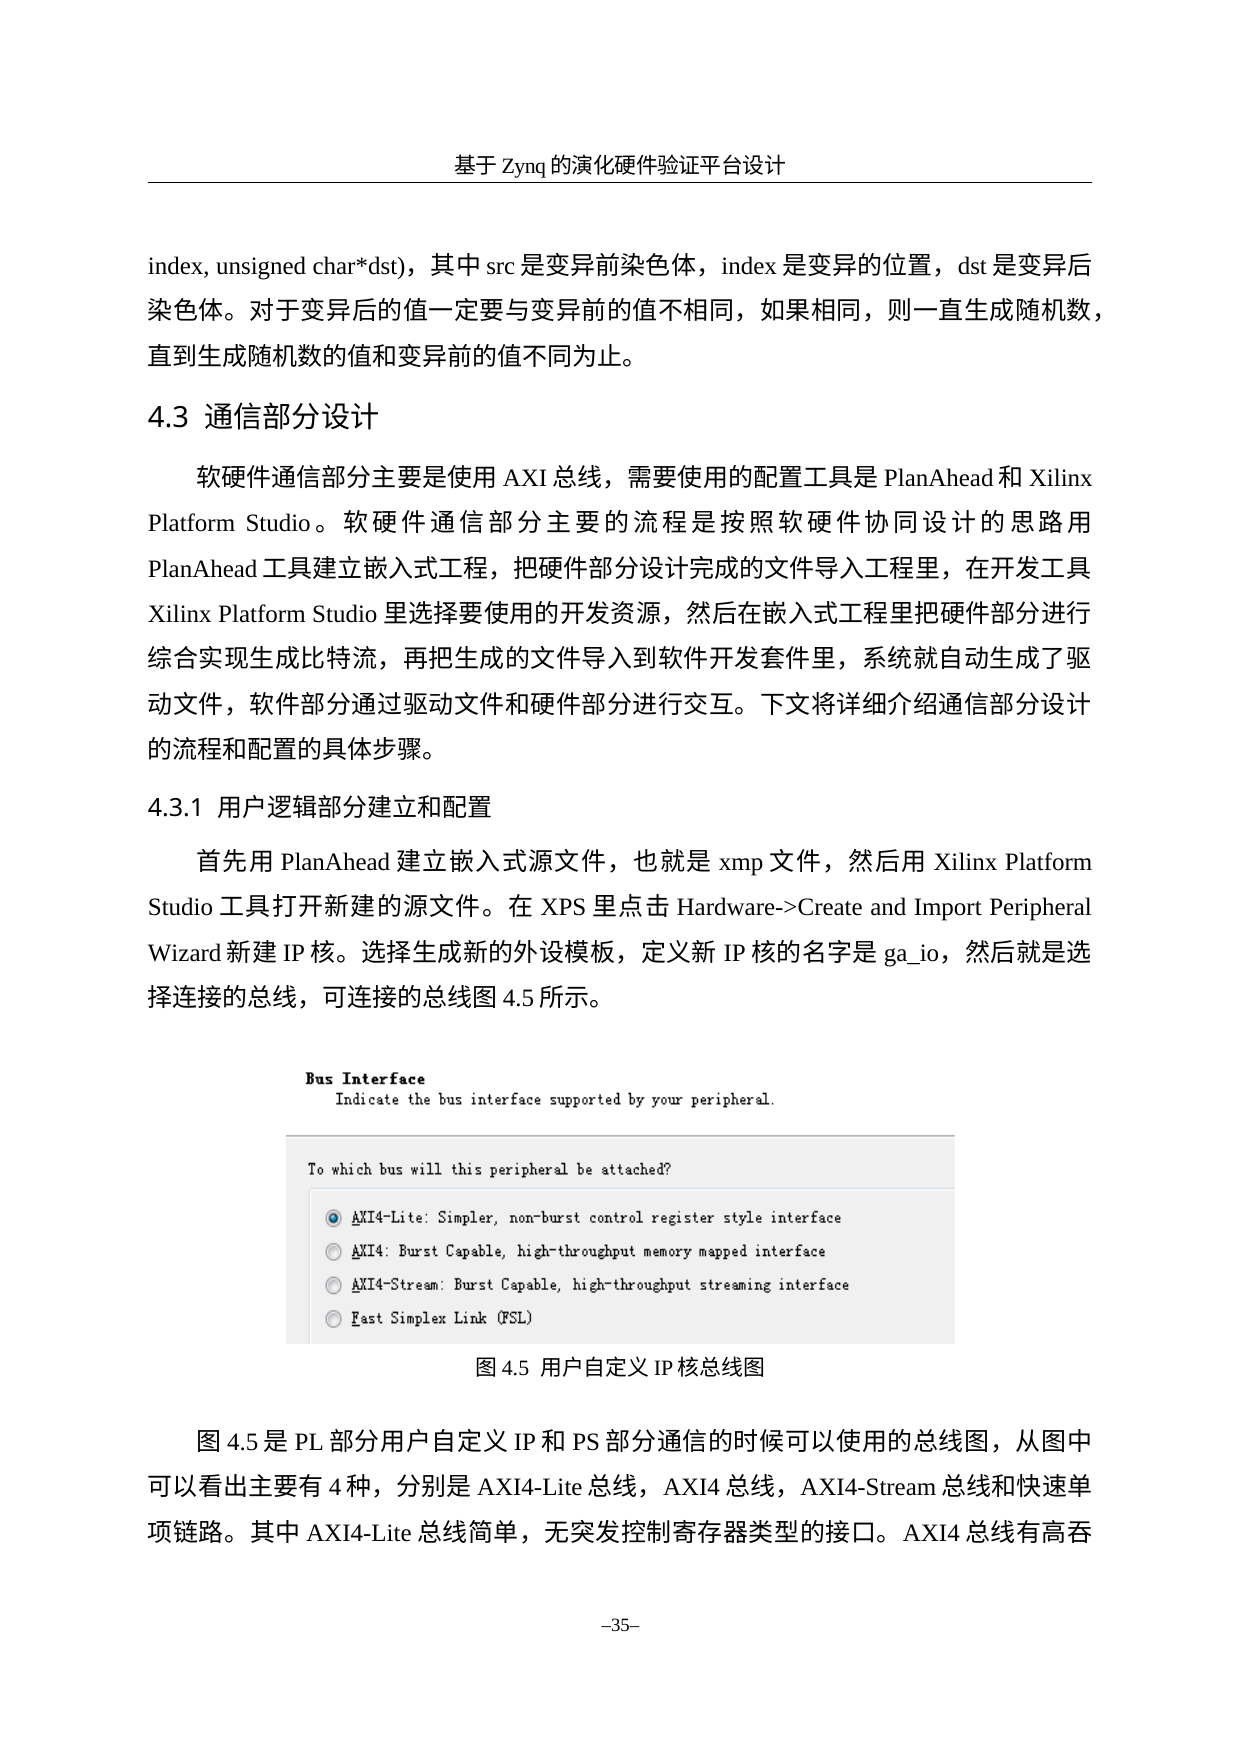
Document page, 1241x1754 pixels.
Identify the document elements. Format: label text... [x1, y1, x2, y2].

picture [285, 1058, 955, 1344]
text 图4.5 用户自定义IP核总线图 [148, 1350, 1092, 1382]
text 软硬件通信部分主要是使用AXI总线，需要使用的配置工具是PlanAhead和Xilinx Platform Studio。软硬件通信部分主要的流程是按照软硬件协同设计的思路用PlanAhead工具建立嵌入式工程，把硬件部分设计完成的文件导入工程里，在开发工具Xilinx Platform Studio里选择要使用的开发资源，然后在嵌入式工程里把硬件部分进行综合实现生成比特流，再把生成的文件导入到软件开发套件里，系统就自动生成了驱动文件，软件部分通过驱动文件和硬件部分进行交互。下文将详细介绍通信部分设计的流程和配置的具体步骤。 [148, 457, 1092, 766]
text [148, 246, 1092, 372]
subtitle 4.3 通信部分设计 [148, 394, 1092, 436]
text 首先用PlanAhead建立嵌入式源文件，也就是xmp文件，然后用Xilinx Platform Studio工具打开新建的源文件。在XPS里点击Hardware->Create and Import Peripheral Wizard新建IP核。选择生成新的外设模板，定义新IP核的名字是ga_io，然后就是选择连接的总线，可连接的总线图4.5所示。 [148, 842, 1092, 1014]
subtitle 4.3.1 用户逻辑部分建立和配置 [148, 787, 1092, 823]
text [148, 1421, 1092, 1548]
